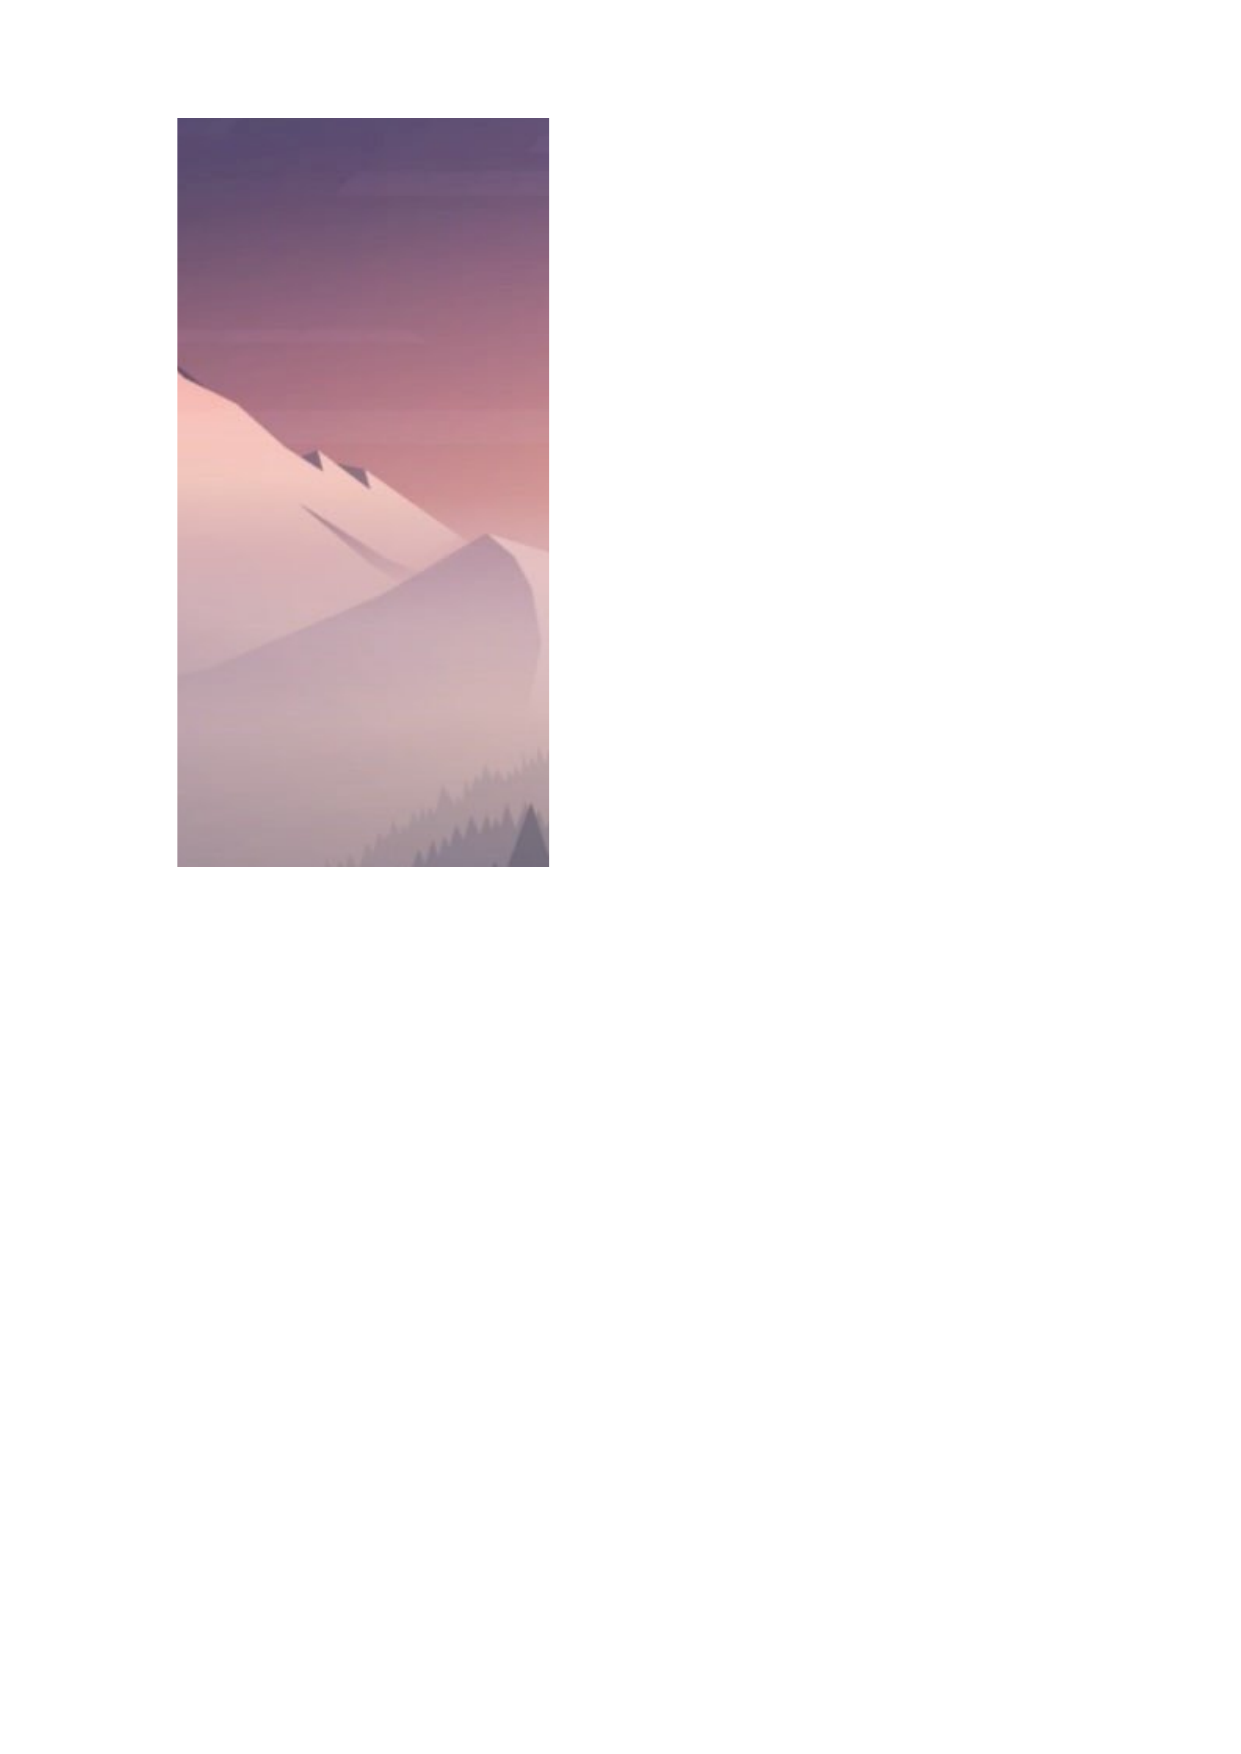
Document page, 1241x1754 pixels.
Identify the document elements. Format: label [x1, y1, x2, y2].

picture [177, 118, 550, 867]
